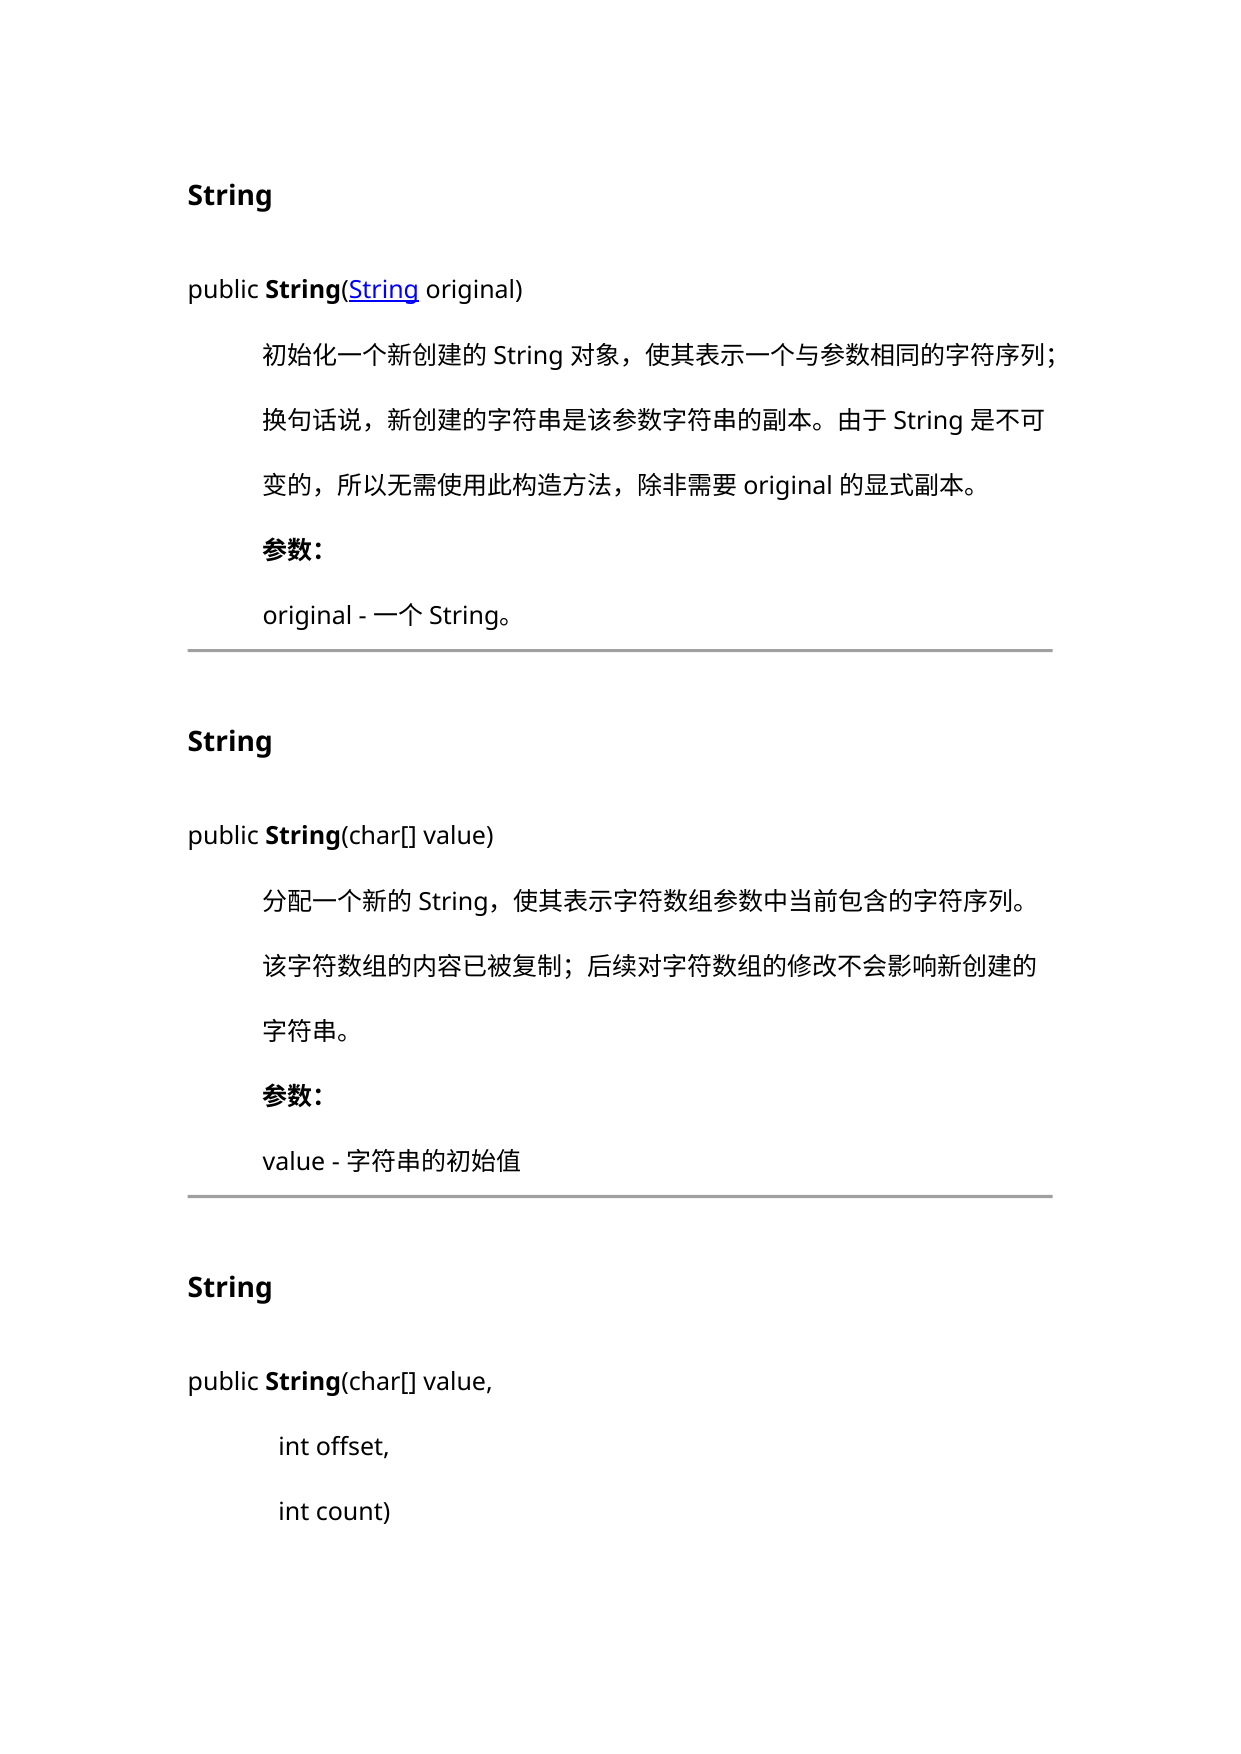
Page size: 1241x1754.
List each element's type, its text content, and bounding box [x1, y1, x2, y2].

text 初始化一个新创建的 String 对象，使其表示一个与参数相同的字符序列；换句话说，新创建的字符串是该参数字符串的副本。由于 String 是不可变的，所以无需使用此构造方法，除非需要 original 的显式副本。 [262, 321, 1053, 516]
text public String(String original) [187, 256, 1053, 321]
text 参数： [262, 1062, 1053, 1127]
text 参数： [262, 516, 1053, 581]
text public String(char[] value) [187, 802, 1053, 867]
text int count) [187, 1478, 1053, 1543]
text value - 字符串的初始值 [262, 1127, 1053, 1192]
text String [187, 708, 1053, 773]
text original - 一个 String。 [262, 581, 1053, 646]
text String [187, 162, 1053, 227]
text String [187, 1254, 1053, 1319]
text 分配一个新的 String，使其表示字符数组参数中当前包含的字符序列。该字符数组的内容已被复制；后续对字符数组的修改不会影响新创建的字符串。 [262, 867, 1053, 1062]
text int offset, [187, 1413, 1053, 1478]
text public String(char[] value, [187, 1348, 1053, 1413]
